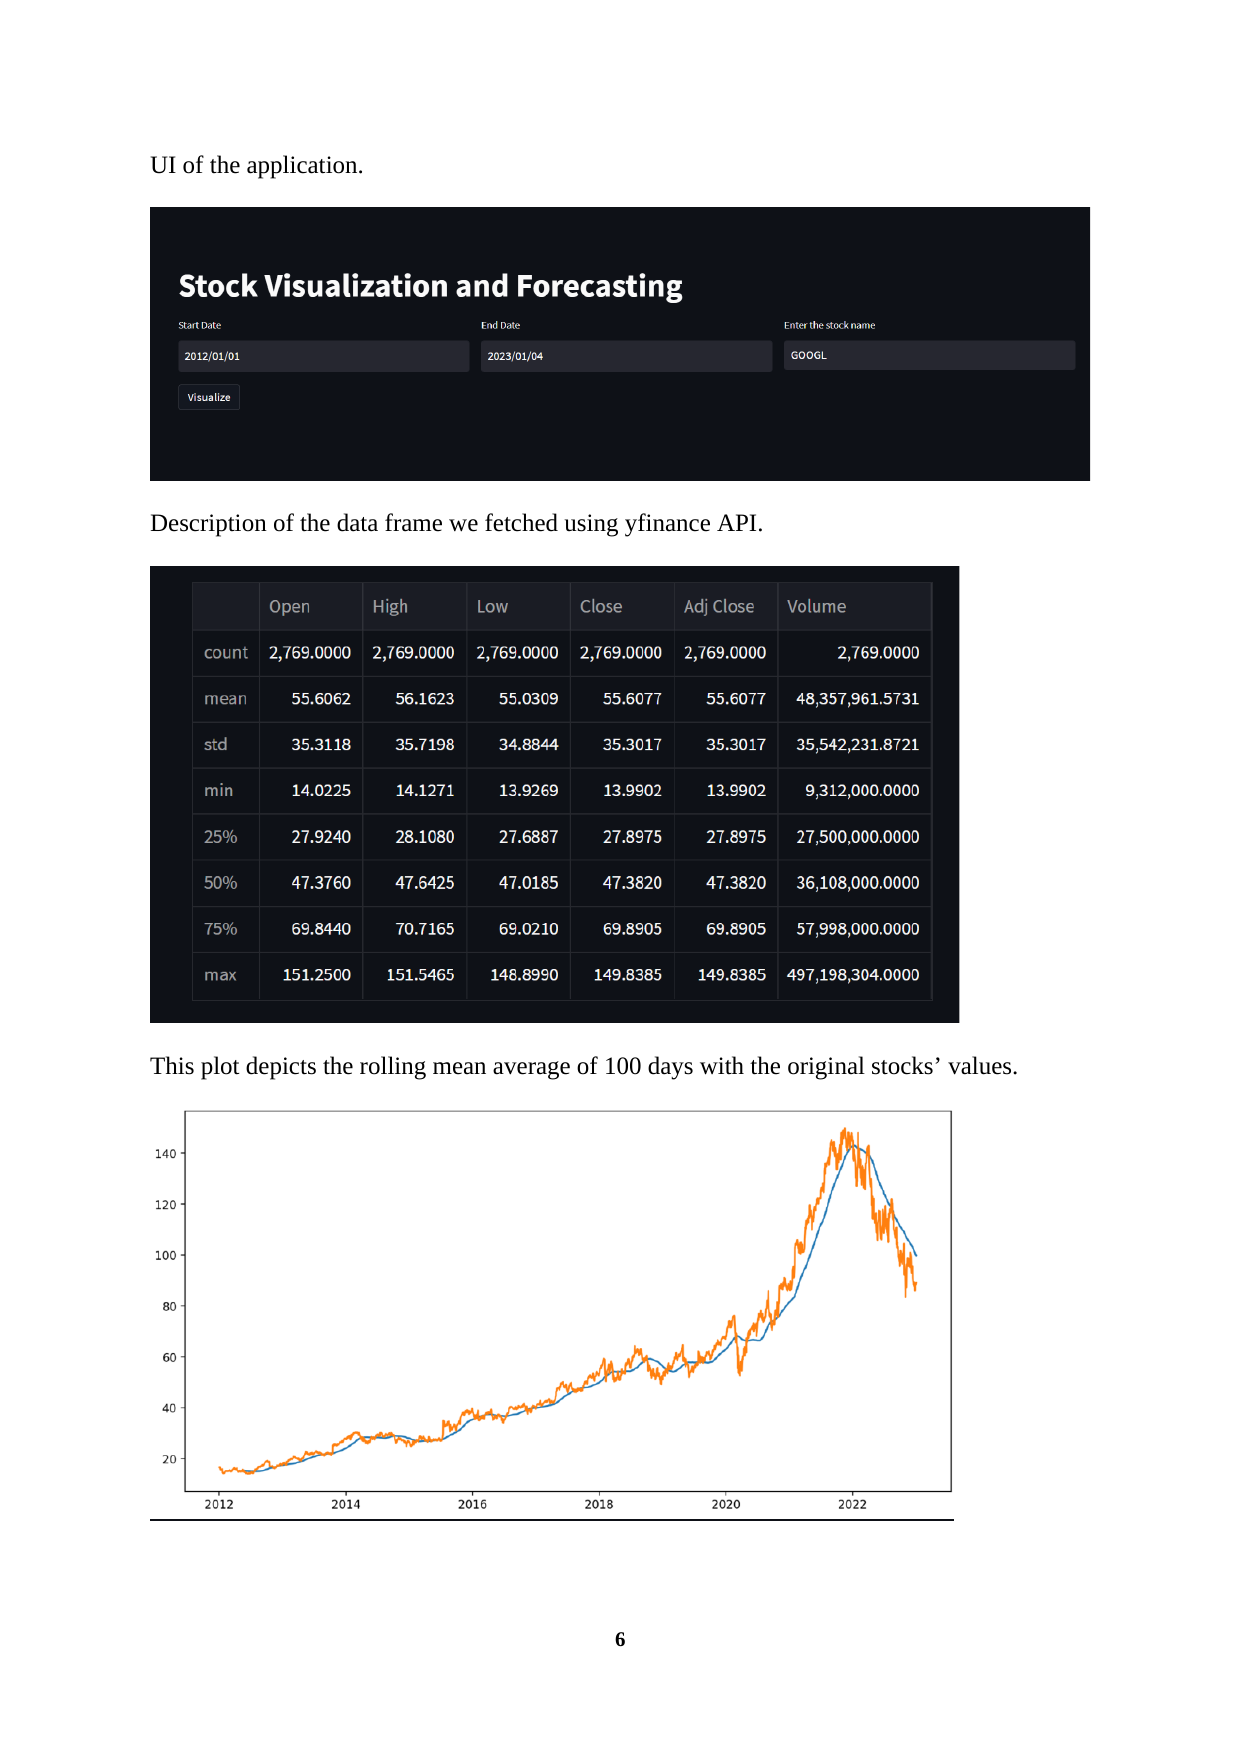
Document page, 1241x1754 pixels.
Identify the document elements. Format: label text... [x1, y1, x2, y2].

text Description of the data frame we fetched using yfinance API. [150, 508, 1090, 537]
picture [150, 1108, 954, 1521]
text This plot depicts the rolling mean average of 100 days with the original stocks’ values. [150, 1051, 1090, 1080]
text UI of the application. [150, 150, 1090, 179]
picture [150, 566, 960, 1023]
picture [150, 207, 1091, 481]
